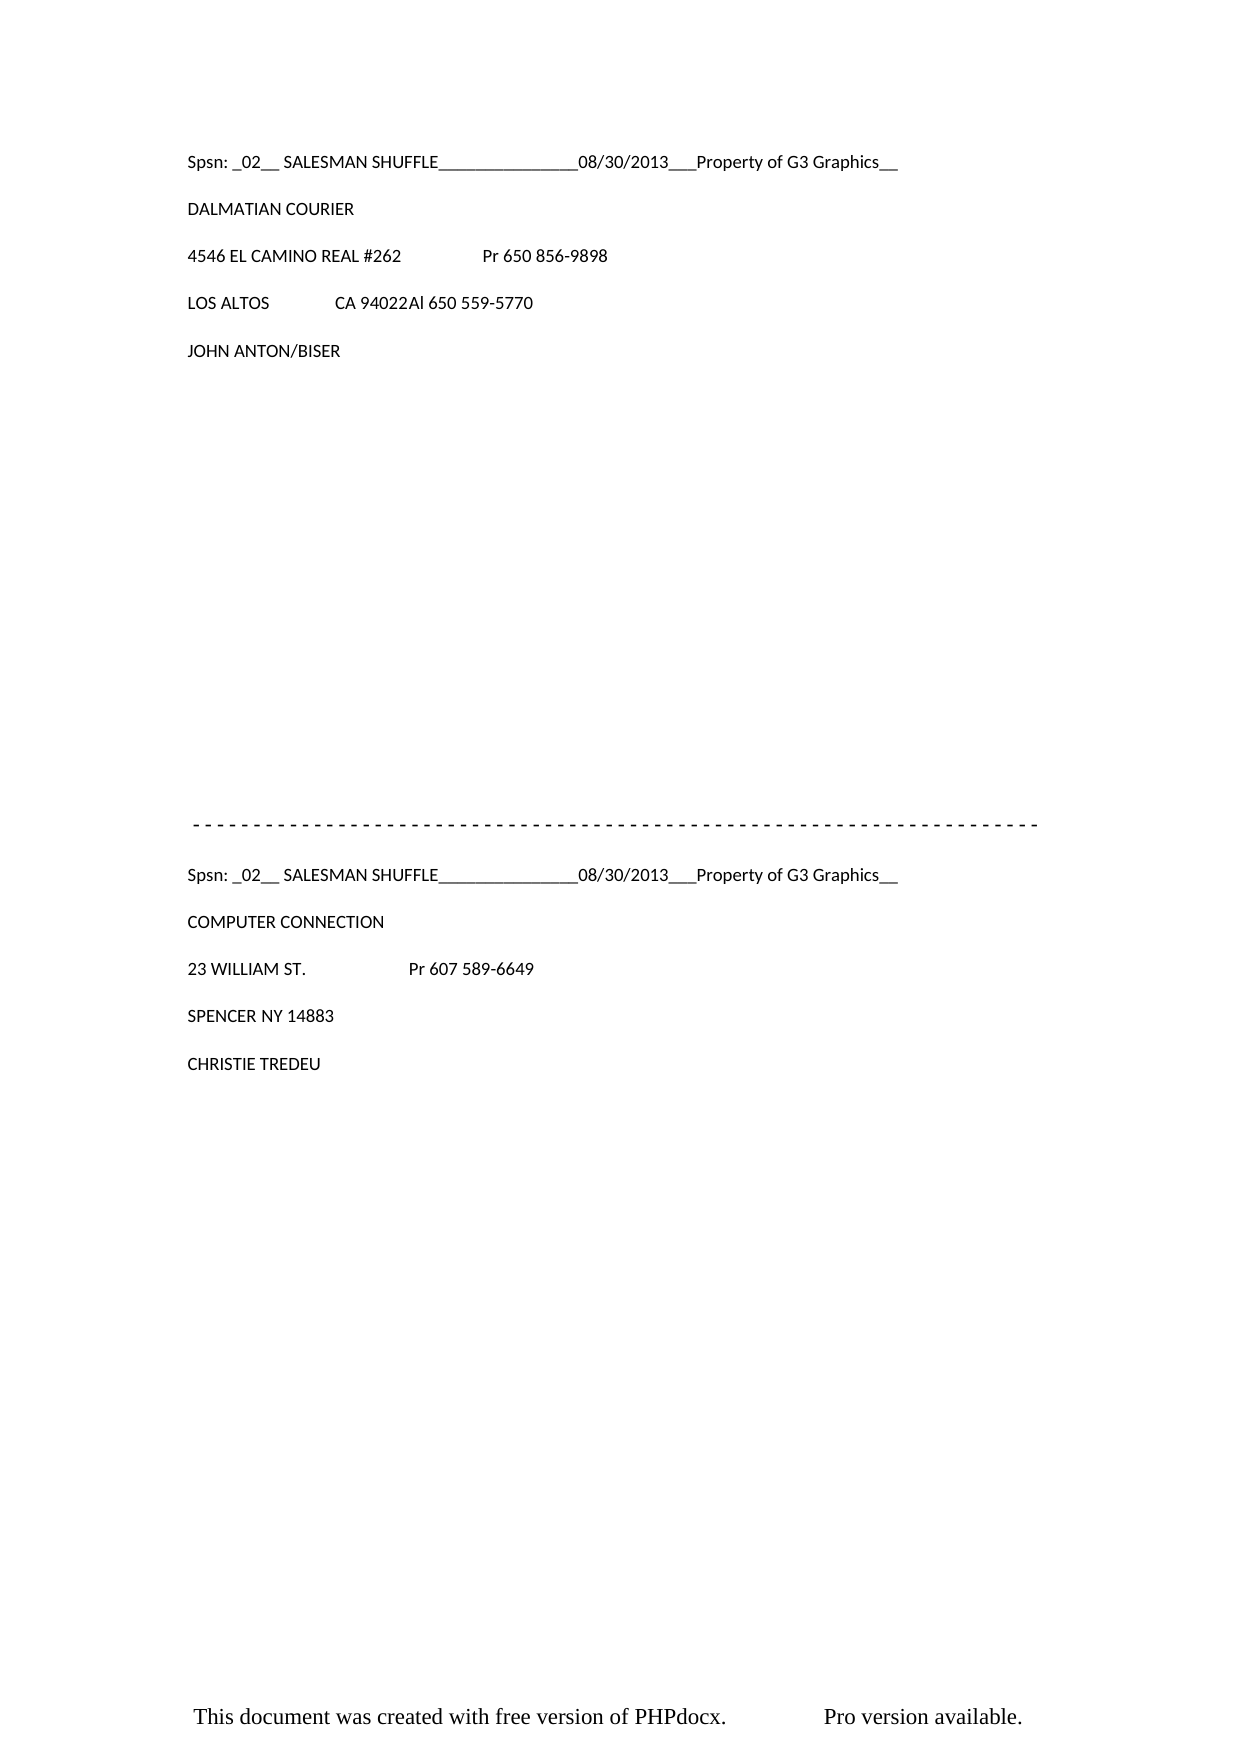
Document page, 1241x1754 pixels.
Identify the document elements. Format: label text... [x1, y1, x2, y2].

text LOS ALTOS CA 94022 Al 650 559-5770 [187, 292, 1053, 314]
text 4546 EL CAMINO REAL #262 Pr 650 856-9898 [187, 244, 1053, 267]
text COMPUTER CONNECTION [187, 910, 1053, 933]
text Spsn: _02__ SALESMAN SHUFFLE_______________08/30/2013___Property of G3 Graphics__ [187, 150, 1053, 173]
text 23 WILLIAM ST. Pr 607 589-6649 [187, 957, 1053, 980]
text Spsn: _02__ SALESMAN SHUFFLE_______________08/30/2013___Property of G3 Graphics__ [187, 863, 1053, 886]
text CHRISTIE TREDEU [187, 1052, 1053, 1075]
text - - - - - - - - - - - - - - - - - - - - - - - - - - - - - - - - - - - - - - - - - - - - - - - - - - - - - - - - - - - - - - - - - - - - - - [187, 810, 1053, 838]
text DALMATIAN COURIER [187, 197, 1053, 220]
text JOHN ANTON/BISER [187, 339, 1053, 362]
text SPENCER NY 14883 [187, 1005, 1053, 1028]
